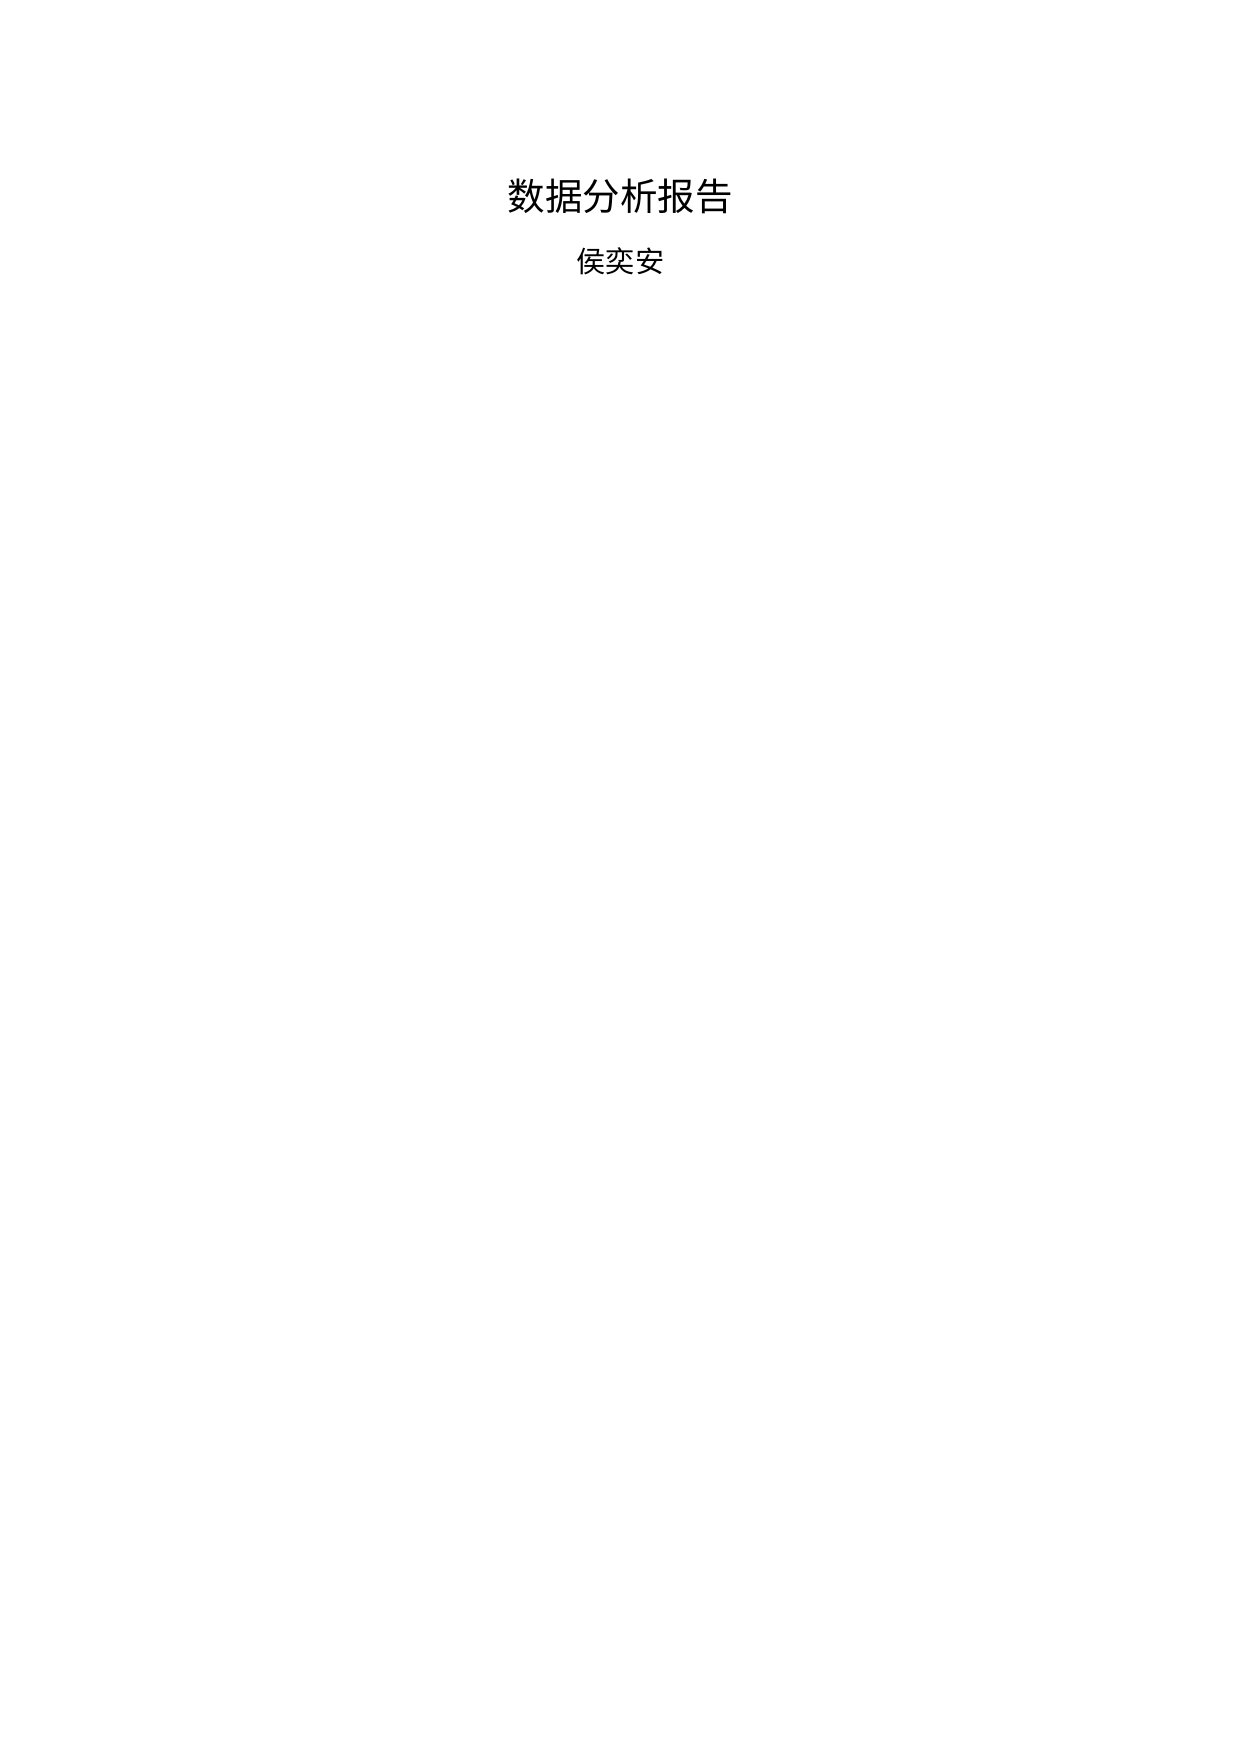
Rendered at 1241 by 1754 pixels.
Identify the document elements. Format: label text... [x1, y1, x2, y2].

text 侯奕安 [187, 227, 1053, 292]
text 数据分析报告 [187, 162, 1053, 227]
